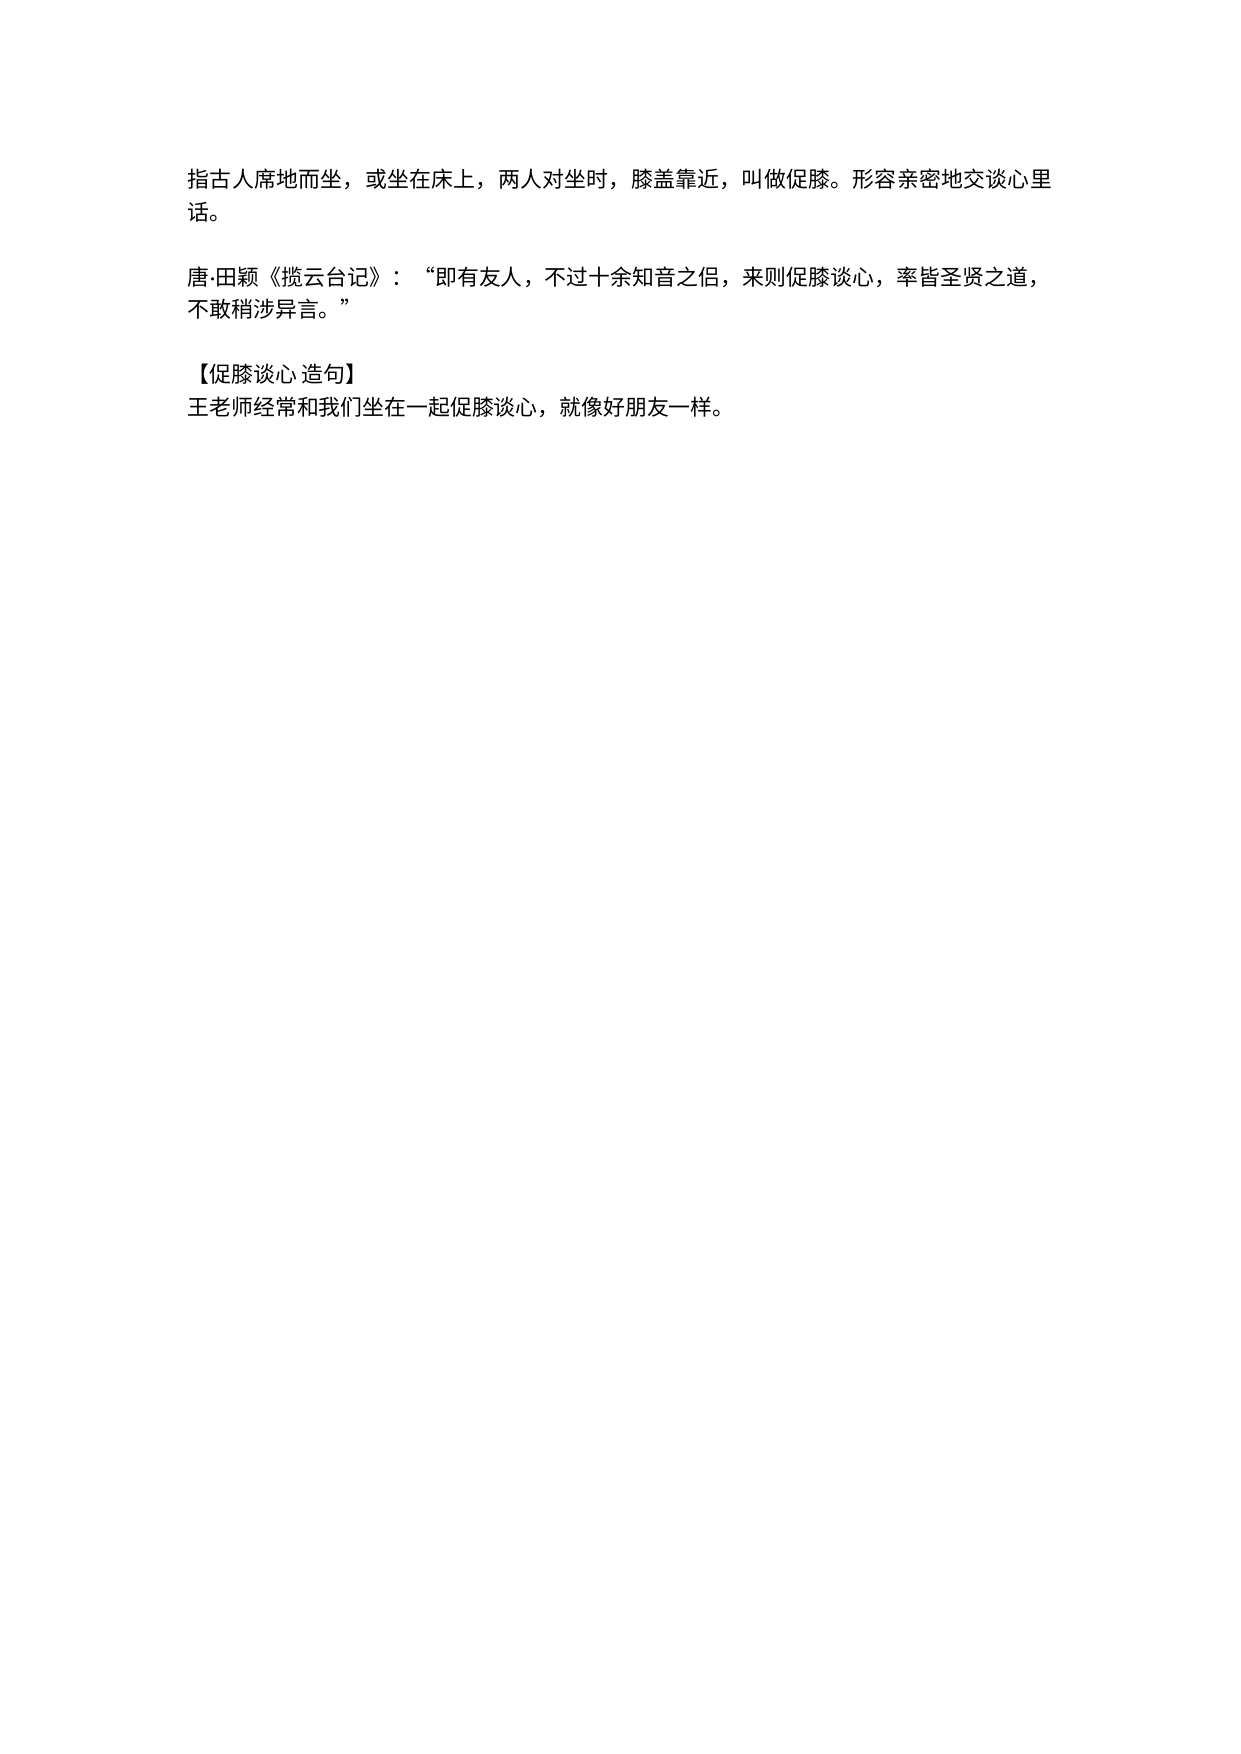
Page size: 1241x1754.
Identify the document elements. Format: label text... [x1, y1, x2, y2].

text 指古人席地而坐，或坐在床上，两人对坐时，膝盖靠近，叫做促膝。形容亲密地交谈心里话。 [187, 162, 1053, 227]
text 唐·田颖《揽云台记》：“即有友人，不过十余知音之侣，来则促膝谈心，率皆圣贤之道，不敢稍涉异言。” [187, 259, 1053, 324]
text 王老师经常和我们坐在一起促膝谈心，就像好朋友一样。 [187, 389, 1053, 422]
text 【促膝谈心 造句】 [187, 357, 1053, 389]
